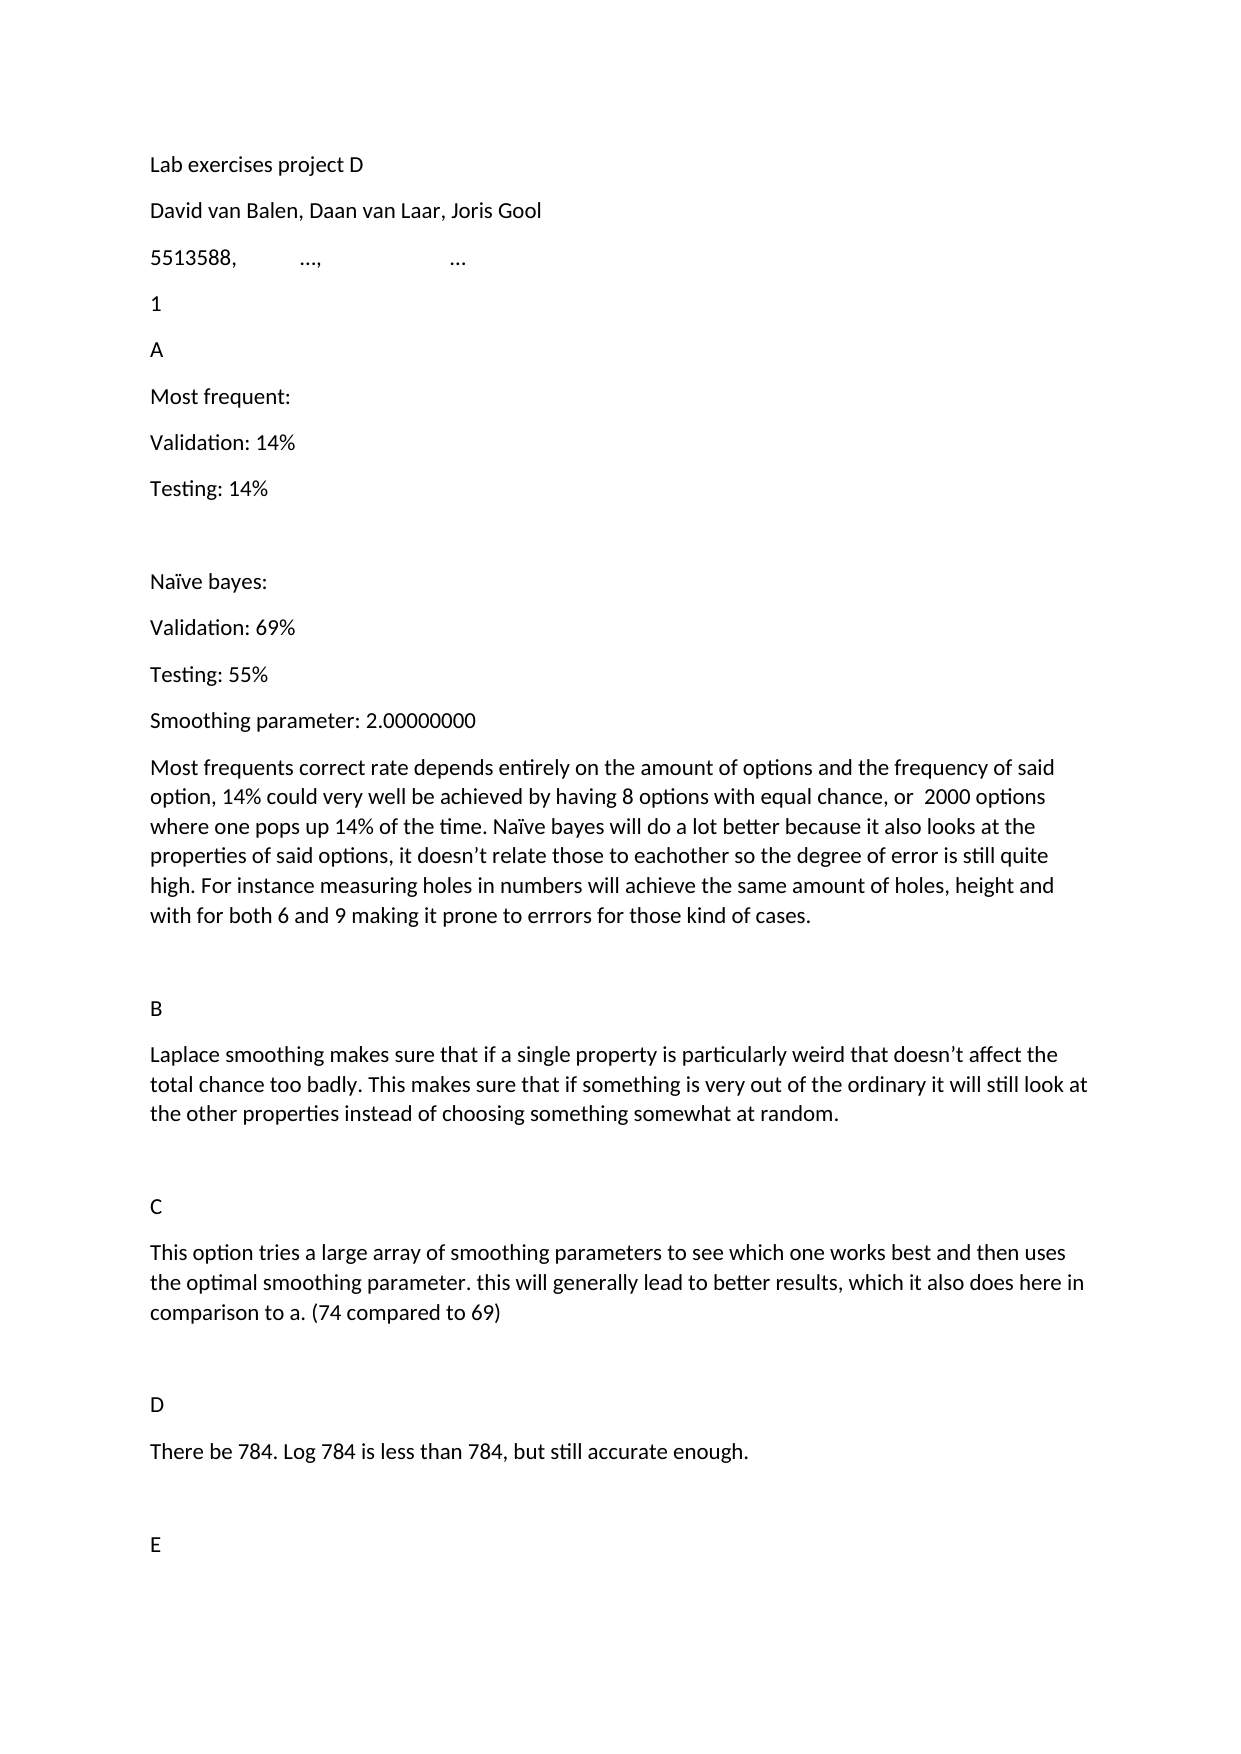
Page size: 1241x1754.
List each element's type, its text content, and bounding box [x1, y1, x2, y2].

text B [150, 994, 1090, 1022]
text C [150, 1192, 1090, 1220]
text Naïve bayes: [150, 567, 1090, 595]
text Validation: 14% [150, 428, 1090, 456]
text E [150, 1530, 1090, 1558]
text Testing: 14% [150, 474, 1090, 502]
text A [150, 335, 1090, 363]
text Laplace smoothing makes sure that if a single property is particularly weird that doesn’t affect the total chance too badly. This makes sure that if something is very out of the ordinary it will still look at the other properties instead of choosing something somewhat at random. [150, 1040, 1090, 1127]
text Most frequent: [150, 382, 1090, 410]
text This option tries a large array of smoothing parameters to see which one works best and then uses the optimal smoothing parameter. this will generally lead to better results, which it also does here in comparison to a. (74 compared to 69) [150, 1238, 1090, 1326]
text 1 [150, 289, 1090, 317]
text There be 784. Log 784 is less than 784, but still accurate enough. [150, 1437, 1090, 1465]
text Testing: 55% [150, 660, 1090, 688]
text Validation: 69% [150, 613, 1090, 642]
text 5513588, …, … [150, 243, 1090, 271]
text Lab exercises project D [150, 150, 1090, 178]
text Most frequents correct rate depends entirely on the amount of options and the frequency of said option, 14% could very well be achieved by having 8 options with equal chance, or 2000 options where one pops up 14% of the time. Naïve bayes will do a lot better because it also looks at the properties of said options, it doesn’t relate those to eachother so the degree of error is still quite high. For instance measuring holes in numbers will achieve the same amount of holes, height and with for both 6 and 9 making it prone to errrors for those kind of cases. [150, 753, 1090, 929]
text D [150, 1391, 1090, 1419]
text Smoothing parameter: 2.00000000 [150, 706, 1090, 734]
text David van Balen, Daan van Laar, Joris Gool [150, 196, 1090, 224]
